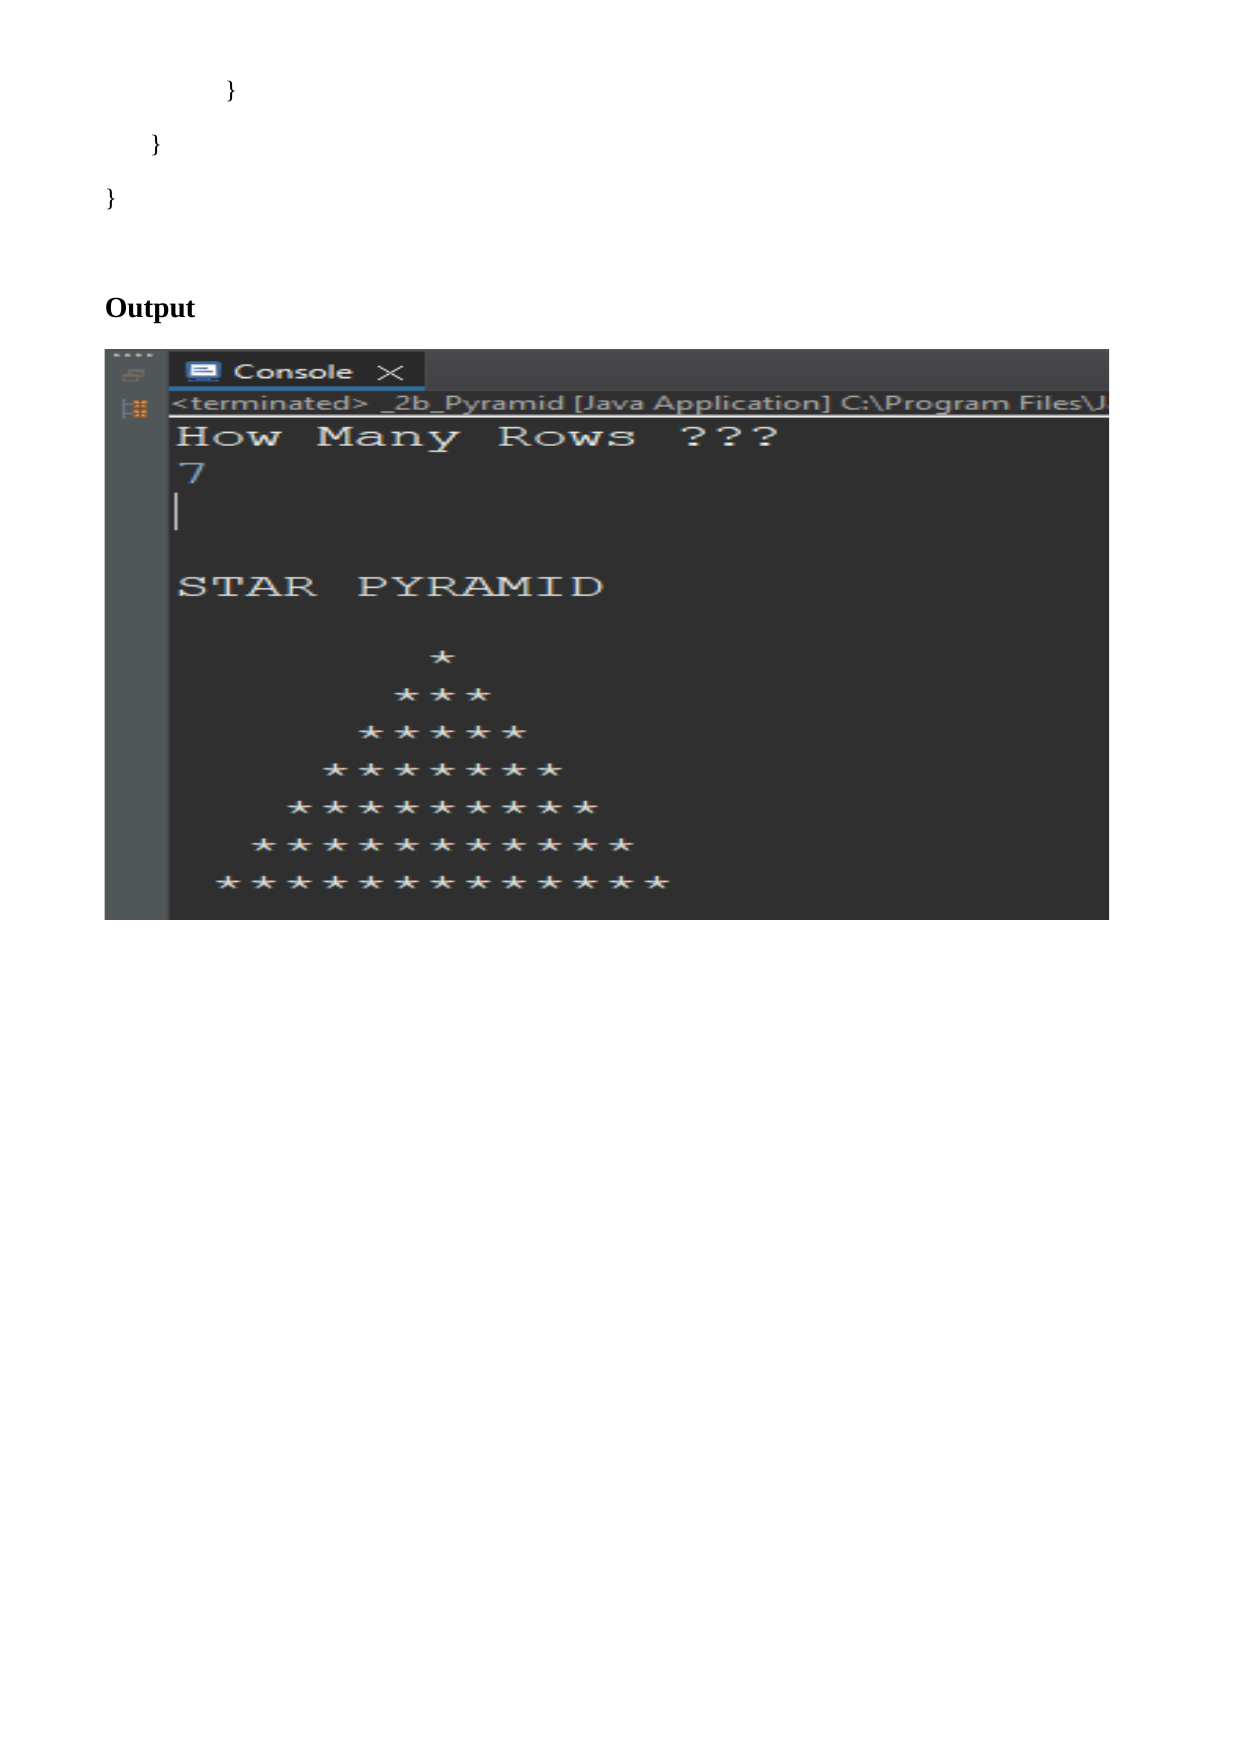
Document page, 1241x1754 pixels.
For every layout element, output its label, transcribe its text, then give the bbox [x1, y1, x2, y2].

text } [104, 129, 1165, 158]
picture [104, 349, 1110, 920]
text } [104, 183, 1165, 211]
text } [104, 75, 1165, 104]
text Output [104, 290, 1165, 324]
